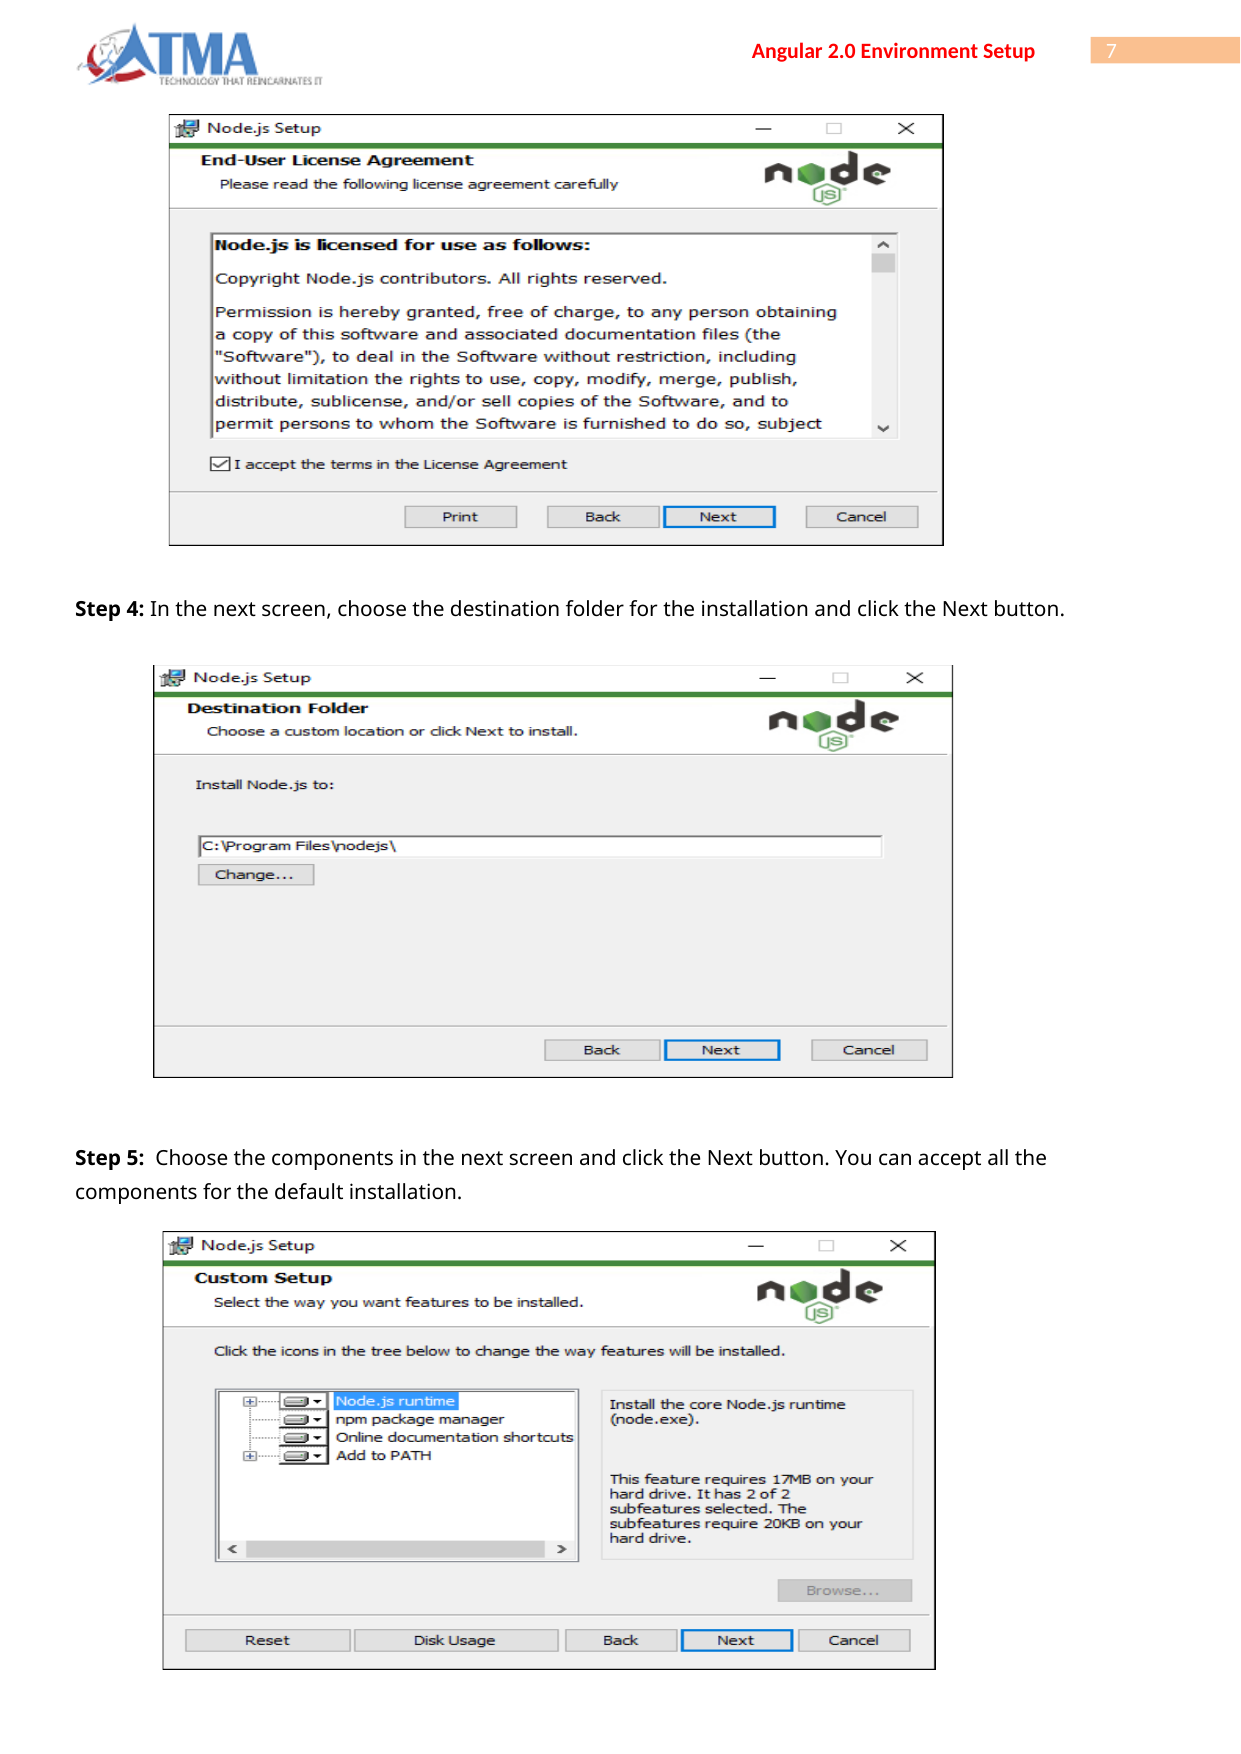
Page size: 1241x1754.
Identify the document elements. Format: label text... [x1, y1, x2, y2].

picture [168, 114, 944, 546]
picture [162, 1231, 936, 1670]
text Step 4: In the next screen, choose the destination folder for the installation and click the Next button. [75, 594, 1165, 623]
text Step 5: Choose the components in the next screen and click the Next button. You can accept all the components for the default installation. [75, 1143, 1165, 1206]
picture [153, 665, 954, 1078]
picture [75, 20, 325, 93]
